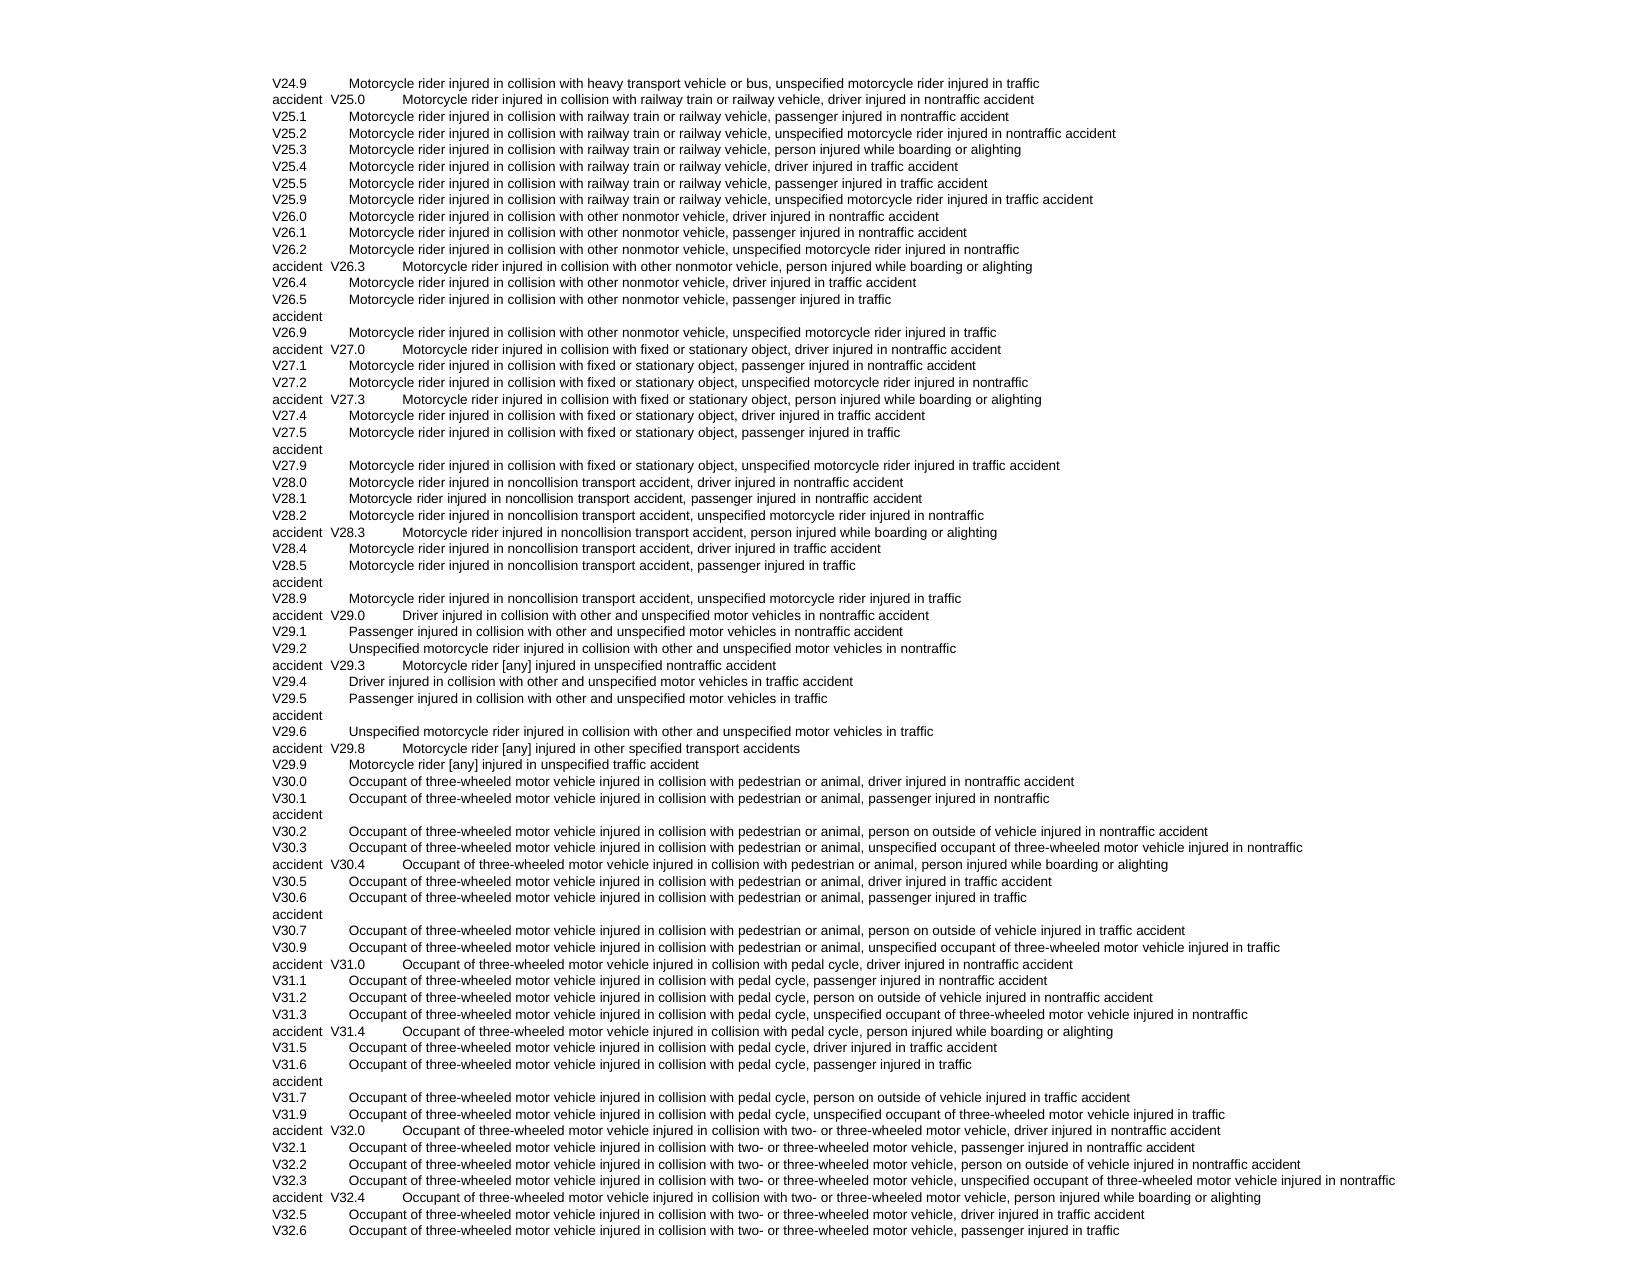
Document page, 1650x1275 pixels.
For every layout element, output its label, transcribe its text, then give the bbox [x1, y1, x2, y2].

text V26.9 Motorcycle rider injured in collision with other nonmotor vehicle, unspecified motorcycle rider injured in traffic accident V27.0 Motorcycle rider injured in collision with fixed or stationary object, driver injured in nontraffic accident [272, 325, 1050, 357]
text V31.3 Occupant of three-wheeled motor vehicle injured in collision with pedal cycle, unspecified occupant of three-wheeled motor vehicle injured in nontraffic accident V31.4 Occupant of three-wheeled motor vehicle injured in collision with pedal cycle, person injured while boarding or alighting [272, 1007, 1298, 1039]
text V28.1 Motorcycle rider injured in noncollision transport accident, passenger injured in nontraffic accident [272, 491, 1550, 507]
text V31.2 Occupant of three-wheeled motor vehicle injured in collision with pedal cycle, person on outside of vehicle injured in nontraffic accident [272, 990, 1550, 1006]
text V26.1 Motorcycle rider injured in collision with other nonmotor vehicle, passenger injured in nontraffic accident [272, 225, 1550, 241]
text V30.2 Occupant of three-wheeled motor vehicle injured in collision with pedestrian or animal, person on outside of vehicle injured in nontraffic accident [272, 824, 1550, 839]
text V27.9 Motorcycle rider injured in collision with fixed or stationary object, unspecified motorcycle rider injured in traffic accident V28.0 Motorcycle rider injured in noncollision transport accident, driver injured in nontraffic accident [272, 458, 1060, 490]
text V25.1 Motorcycle rider injured in collision with railway train or railway vehicle, passenger injured in nontraffic accident [272, 109, 1550, 124]
text V25.4 Motorcycle rider injured in collision with railway train or railway vehicle, driver injured in traffic accident V25.5 Motorcycle rider injured in collision with railway train or railway vehicle, passenger injured in traffic accident [272, 159, 988, 191]
text V27.1 Motorcycle rider injured in collision with fixed or stationary object, passenger injured in nontraffic accident [272, 358, 1550, 374]
text V31.5 Occupant of three-wheeled motor vehicle injured in collision with pedal cycle, driver injured in traffic accident V31.6 Occupant of three-wheeled motor vehicle injured in collision with pedal cycle, passenger injured in traffic accident [272, 1040, 1025, 1089]
text V31.9 Occupant of three-wheeled motor vehicle injured in collision with pedal cycle, unspecified occupant of three-wheeled motor vehicle injured in traffic accident V32.0 Occupant of three-wheeled motor vehicle injured in collision with two- or three-wheeled motor vehicle, driver injured in nontraffic accident [272, 1106, 1277, 1139]
text V29.6 Unspecified motorcycle rider injured in collision with other and unspecified motor vehicles in traffic accident V29.8 Motorcycle rider [any] injured in other specified transport accidents [272, 724, 987, 756]
text V28.4 Motorcycle rider injured in noncollision transport accident, driver injured in traffic accident V28.5 Motorcycle rider injured in noncollision transport accident, passenger injured in traffic accident [272, 541, 909, 590]
text V29.4 Driver injured in collision with other and unspecified motor vehicles in traffic accident V29.5 Passenger injured in collision with other and unspecified motor vehicles in traffic accident [272, 674, 880, 723]
text V30.3 Occupant of three-wheeled motor vehicle injured in collision with pedestrian or animal, unspecified occupant of three-wheeled motor vehicle injured in nontraffic accident V30.4 Occupant of three-wheeled motor vehicle injured in collision with pedestrian or animal, person injured while boarding or alighting [272, 840, 1351, 872]
text V32.2 Occupant of three-wheeled motor vehicle injured in collision with two- or three-wheeled motor vehicle, person on outside of vehicle injured in nontraffic accident [272, 1156, 1550, 1172]
text V31.1 Occupant of three-wheeled motor vehicle injured in collision with pedal cycle, passenger injured in nontraffic accident [272, 973, 1550, 989]
text V29.9 Motorcycle rider [any] injured in unspecified traffic accident [272, 757, 1550, 773]
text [272, 1206, 1171, 1239]
text V28.9 Motorcycle rider injured in noncollision transport accident, unspecified motorcycle rider injured in traffic accident V29.0 Driver injured in collision with other and unspecified motor vehicles in nontraffic accident [272, 591, 1015, 623]
text V29.1 Passenger injured in collision with other and unspecified motor vehicles in nontraffic accident [272, 624, 1550, 640]
text V30.5 Occupant of three-wheeled motor vehicle injured in collision with pedestrian or animal, driver injured in traffic accident V30.6 Occupant of three-wheeled motor vehicle injured in collision with pedestrian or animal, passenger injured in traffic accident [272, 873, 1078, 922]
text V27.2 Motorcycle rider injured in collision with fixed or stationary object, unspecified motorcycle rider injured in nontraffic accident V27.3 Motorcycle rider injured in collision with fixed or stationary object, person injured while boarding or alighting [272, 375, 1082, 407]
text V29.2 Unspecified motorcycle rider injured in collision with other and unspecified motor vehicles in nontraffic accident V29.3 Motorcycle rider [any] injured in unspecified nontraffic accident [272, 641, 1009, 673]
text V30.9 Occupant of three-wheeled motor vehicle injured in collision with pedestrian or animal, unspecified occupant of three-wheeled motor vehicle injured in traffic accident V31.0 Occupant of three-wheeled motor vehicle injured in collision with pedal cycle, driver injured in nontraffic accident [272, 940, 1331, 972]
text V25.2 Motorcycle rider injured in collision with railway train or railway vehicle, unspecified motorcycle rider injured in nontraffic accident V25.3 Motorcycle rider injured in collision with railway train or railway vehicle, person injured while boarding or alighting [272, 125, 1116, 157]
text V30.7 Occupant of three-wheeled motor vehicle injured in collision with pedestrian or animal, person on outside of vehicle injured in traffic accident [272, 923, 1550, 939]
text V27.4 Motorcycle rider injured in collision with fixed or stationary object, driver injured in traffic accident V27.5 Motorcycle rider injured in collision with fixed or stationary object, passenger injured in traffic accident [272, 408, 954, 457]
text V26.4 Motorcycle rider injured in collision with other nonmotor vehicle, driver injured in traffic accident V26.5 Motorcycle rider injured in collision with other nonmotor vehicle, passenger injured in traffic accident [272, 275, 944, 324]
text V24.9 Motorcycle rider injured in collision with heavy transport vehicle or bus, unspecified motorcycle rider injured in traffic accident V25.0 Motorcycle rider injured in collision with railway train or railway vehicle, driver injured in nontraffic accident [272, 75, 1093, 108]
text V32.1 Occupant of three-wheeled motor vehicle injured in collision with two- or three-wheeled motor vehicle, passenger injured in nontraffic accident [272, 1140, 1550, 1155]
text V30.0 Occupant of three-wheeled motor vehicle injured in collision with pedestrian or animal, driver injured in nontraffic accident V30.1 Occupant of three-wheeled motor vehicle injured in collision with pedestrian or animal, passenger injured in nontraffic accident [272, 774, 1101, 822]
text V31.7 Occupant of three-wheeled motor vehicle injured in collision with pedal cycle, person on outside of vehicle injured in traffic accident [272, 1090, 1550, 1105]
text V26.2 Motorcycle rider injured in collision with other nonmotor vehicle, unspecified motorcycle rider injured in nontraffic accident V26.3 Motorcycle rider injured in collision with other nonmotor vehicle, person injured while boarding or alighting [272, 242, 1072, 274]
text V28.2 Motorcycle rider injured in noncollision transport accident, unspecified motorcycle rider injured in nontraffic accident V28.3 Motorcycle rider injured in noncollision transport accident, person injured while boarding or alighting [272, 508, 1037, 540]
text V25.9 Motorcycle rider injured in collision with railway train or railway vehicle, unspecified motorcycle rider injured in traffic accident V26.0 Motorcycle rider injured in collision with other nonmotor vehicle, driver injured in nontraffic accident [272, 192, 1093, 224]
text V32.3 Occupant of three-wheeled motor vehicle injured in collision with two- or three-wheeled motor vehicle, unspecified occupant of three-wheeled motor vehicle injured in nontraffic accident V32.4 Occupant of three-wheeled motor vehicle injured in collision with two- or three-wheeled motor vehicle, person injured while boarding or alighting [272, 1173, 1445, 1205]
